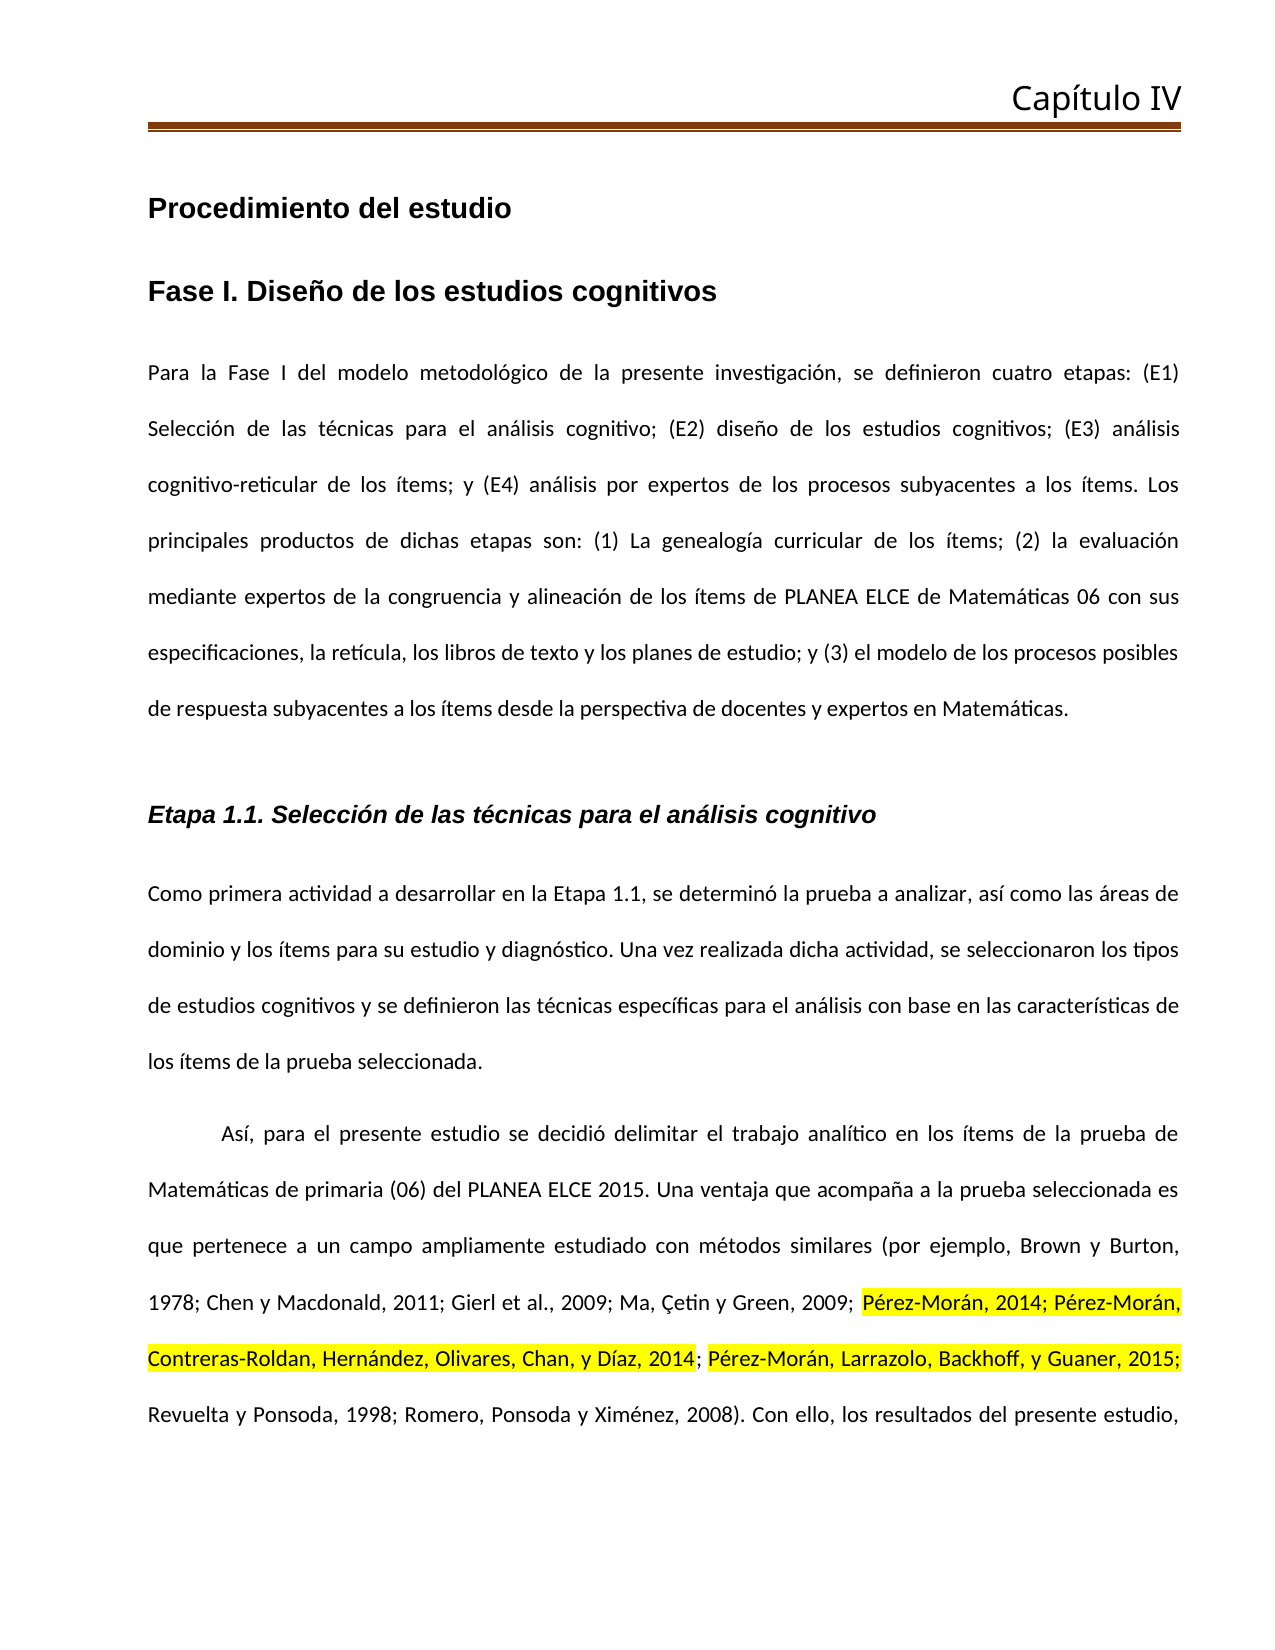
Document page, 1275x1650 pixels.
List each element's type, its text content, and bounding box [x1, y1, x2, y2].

text Procedimiento del estudio [148, 191, 1181, 224]
text Fase I. Diseño de los estudios cognitivos [148, 274, 1181, 308]
text Etapa 1.1. Selección de las técnicas para el análisis cognitivo [148, 800, 1181, 829]
text Como primera actividad a desarrollar en la Etapa 1.1, se determinó la prueba a analizar, así como las áreas de dominio y los ítems para su estudio y diagnóstico. Una vez realizada dicha actividad, se seleccionaron los tipos de estudios cognitivos y se definieron las técnicas específicas para el análisis con base en las características de los ítems de la prueba seleccionada. [148, 879, 1181, 1075]
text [148, 1119, 1181, 1428]
text Para la Fase I del modelo metodológico de la presente investigación, se definieron cuatro etapas: (E1) Selección de las técnicas para el análisis cognitivo; (E2) diseño de los estudios cognitivos; (E3) análisis cognitivo-reticular de los ítems; y (E4) análisis por expertos de los procesos subyacentes a los ítems. Los principales productos de dichas etapas son: (1) La genealogía curricular de los ítems; (2) la evaluación mediante expertos de la congruencia y alineación de los ítems de PLANEA ELCE de Matemáticas 06 con sus especificaciones, la retícula, los libros de texto y los planes de estudio; y (3) el modelo de los procesos posibles de respuesta subyacentes a los ítems desde la perspectiva de docentes y expertos en Matemáticas. [148, 358, 1181, 722]
